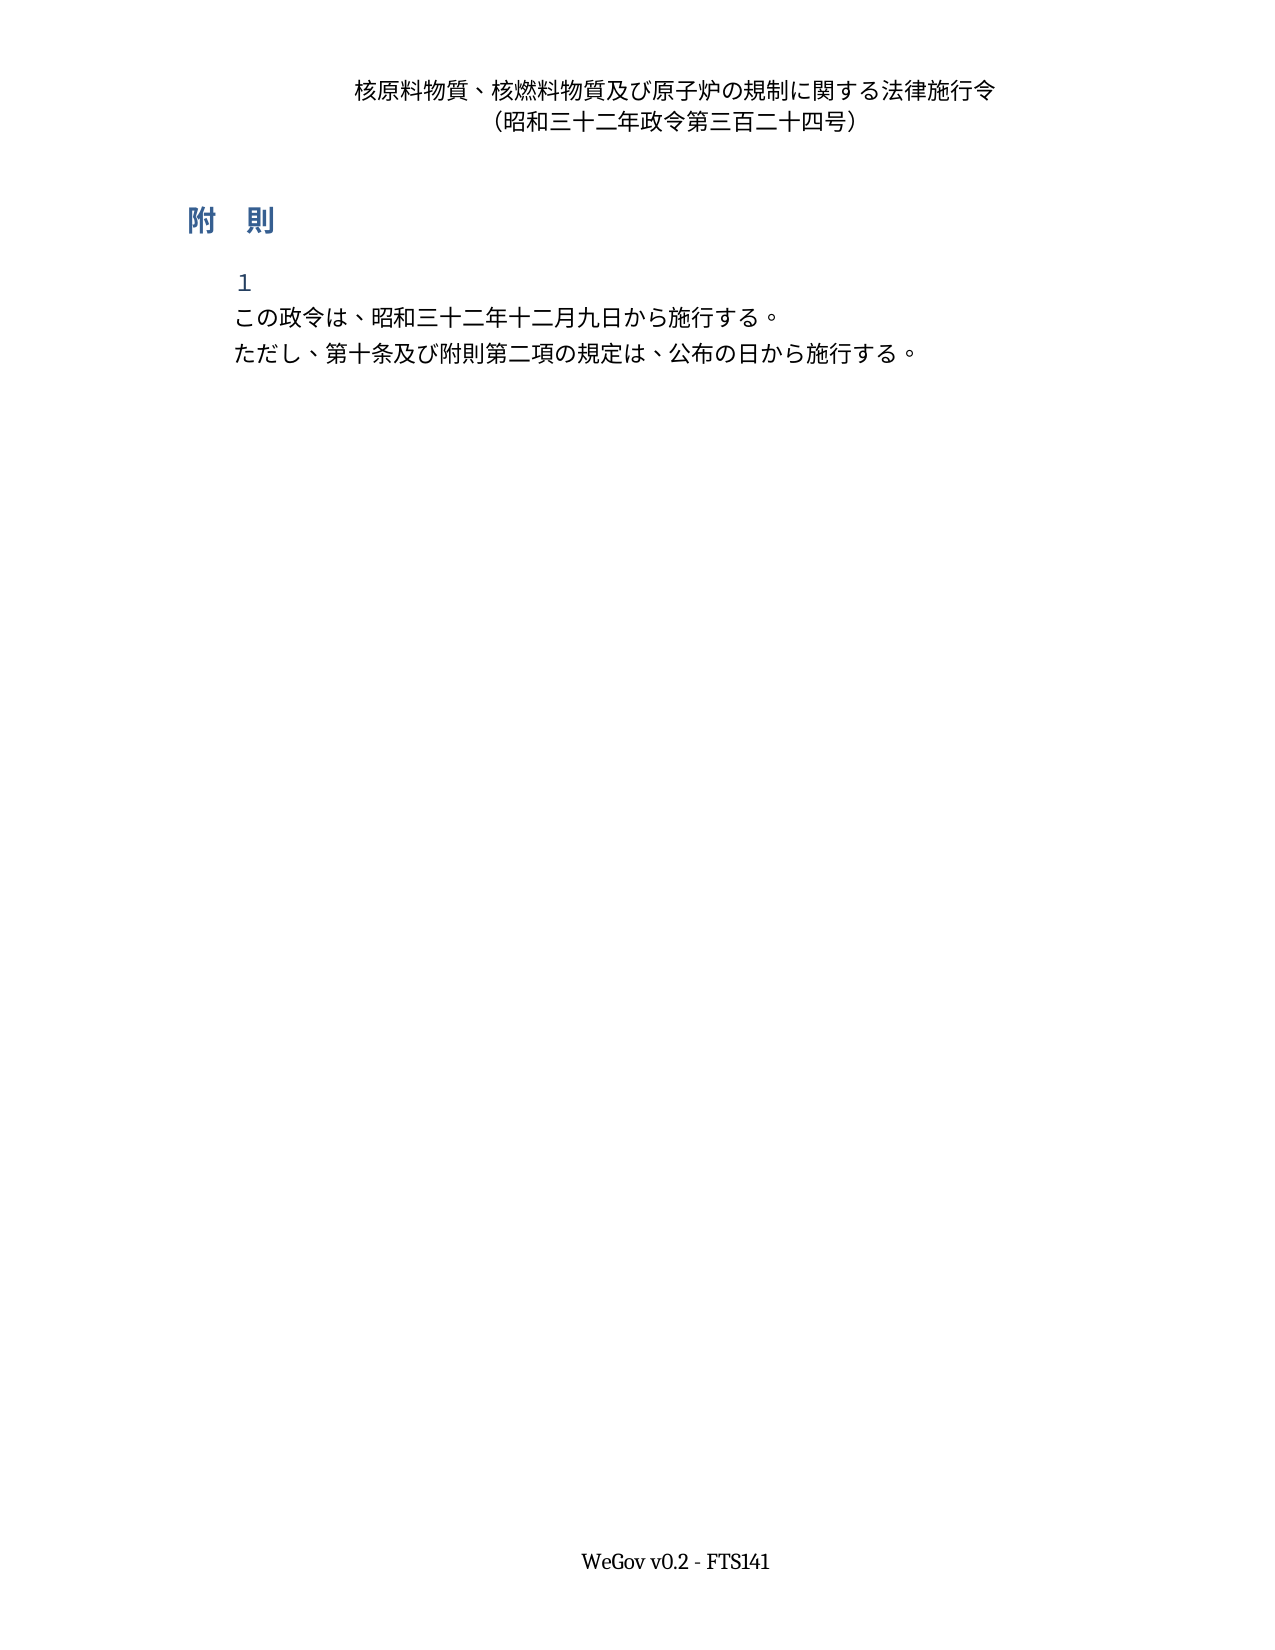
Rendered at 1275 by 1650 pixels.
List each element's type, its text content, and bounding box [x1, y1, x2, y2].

text この政令は、昭和三十二年十二月九日から施行する。 ただし、第十条及び附則第二項の規定は、公布の日から施行する。 [233, 302, 1087, 369]
subtitle 附 則 [187, 200, 1087, 240]
subtitle １ [233, 266, 1087, 298]
